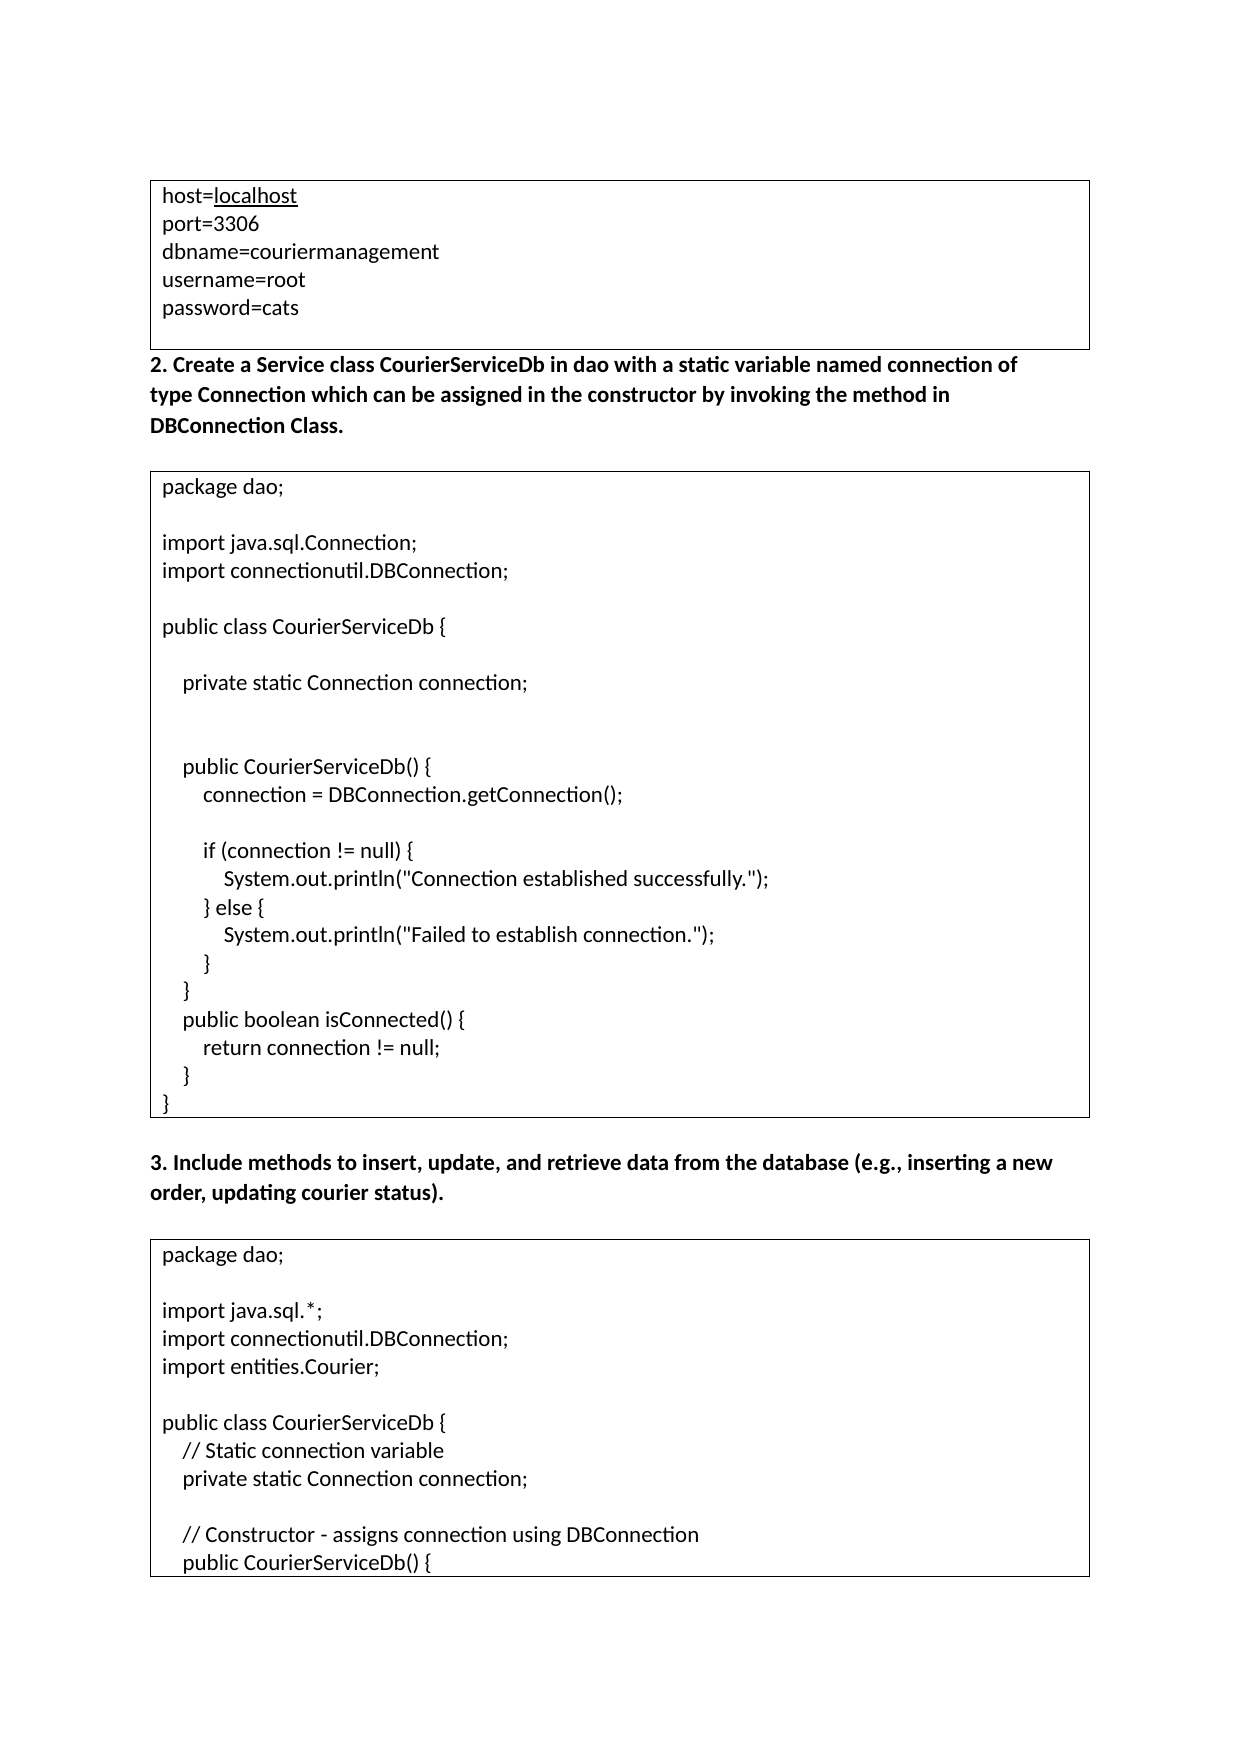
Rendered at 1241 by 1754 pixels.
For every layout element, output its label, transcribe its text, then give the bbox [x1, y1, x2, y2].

table_header package dao; import java.sql.Connection; import connectionutil.DBConnection; public class CourierServiceDb { private static Connection connection; public CourierServiceDb() { connection = DBConnection.getConnection(); if (connection != null) { System.out.println("Connection established successfully."); } else { System.out.println("Failed to establish connection."); } } public boolean isConnected() { return connection != null; } } [151, 472, 1089, 1117]
text order, updating courier status). [150, 1178, 1090, 1206]
text type Connection which can be assigned in the constructor by invoking the method in [150, 381, 1090, 409]
text 3. Include methods to insert, update, and retrieve data from the database (e.g., inserting a new [150, 1148, 1090, 1176]
table_header host=localhost port=3306 dbname=couriermanagement username=root password=cats [151, 181, 1089, 349]
text DBConnection Class. [150, 411, 1090, 439]
text 2. Create a Service class CourierServiceDb in dao with a static variable named connection of [150, 350, 1090, 378]
